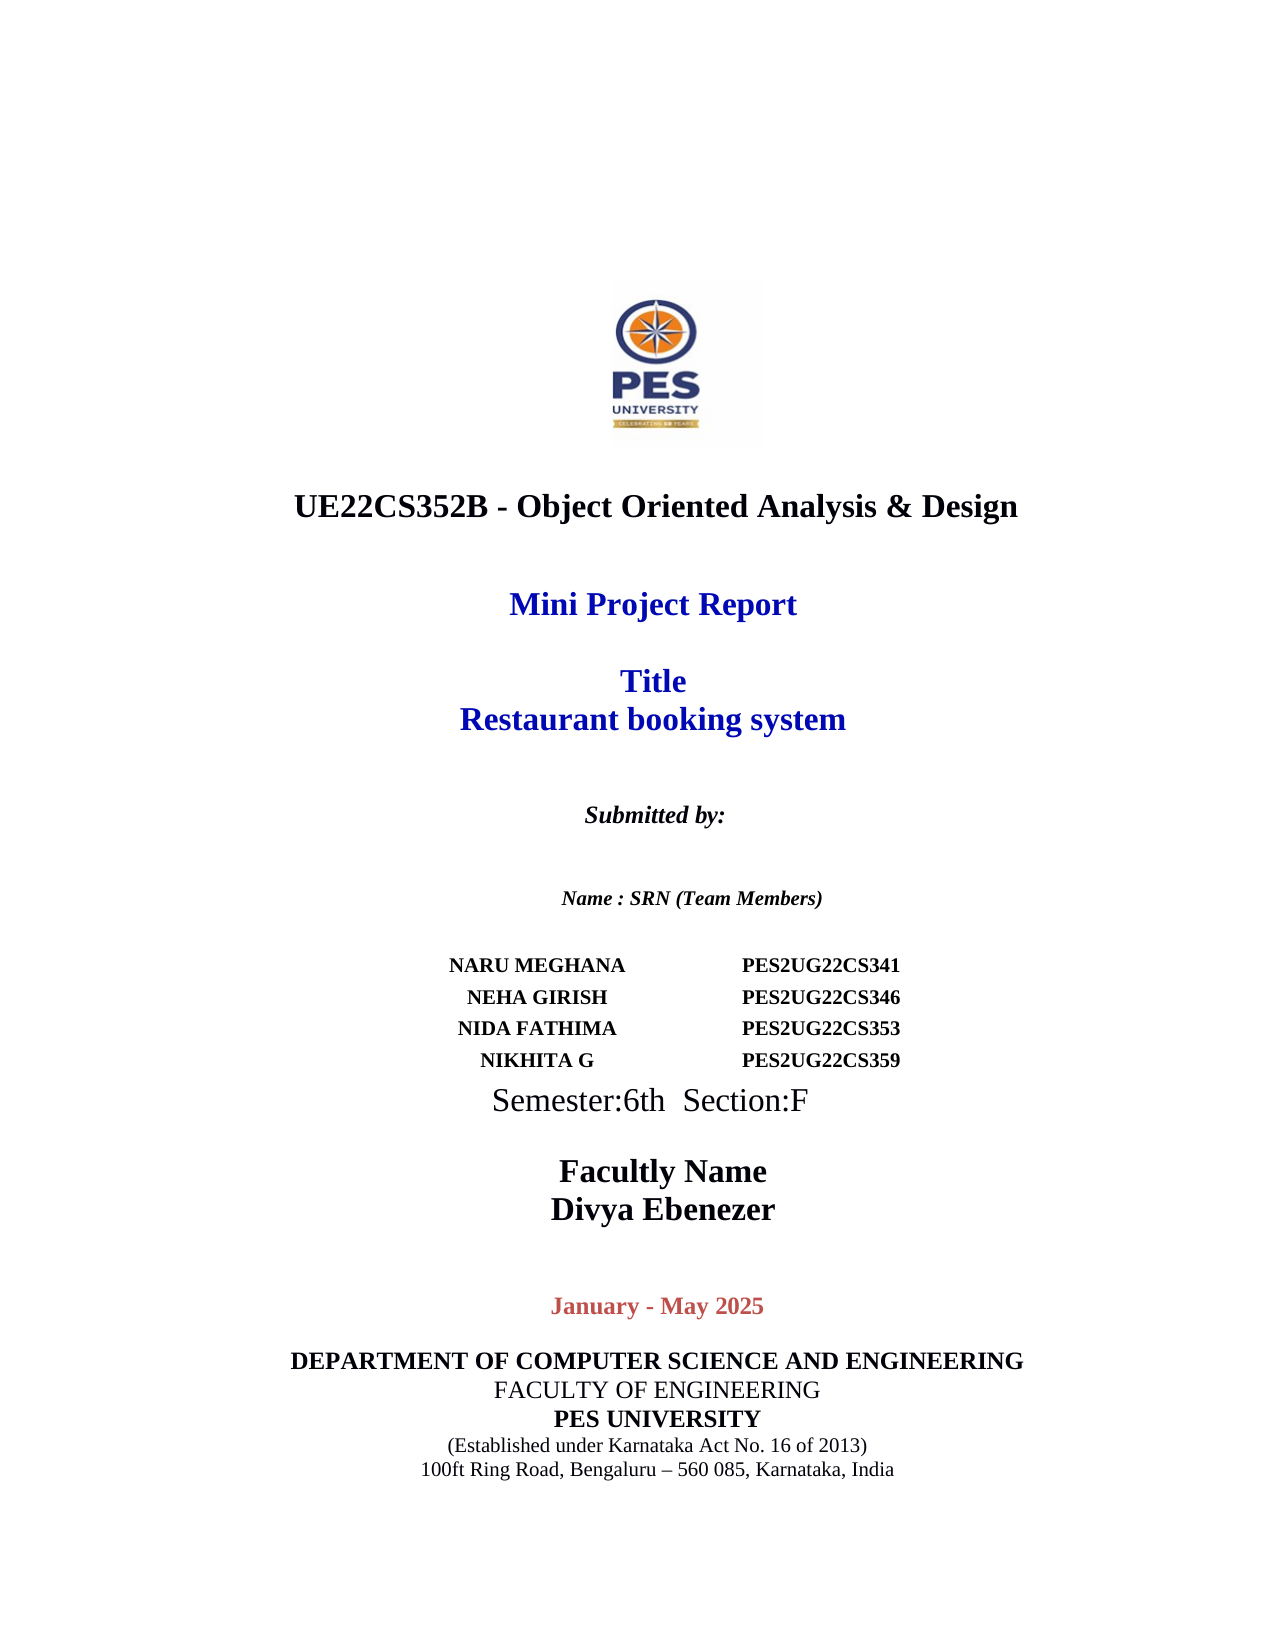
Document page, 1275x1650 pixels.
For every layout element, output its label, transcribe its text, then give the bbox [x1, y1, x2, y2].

text FACULTY OF ENGINEERING [51, 1375, 1264, 1404]
subtitle Facultly Name [51, 1151, 1275, 1190]
title Restaurant booking system [51, 699, 1255, 738]
picture [612, 279, 763, 449]
text UE22CS352B - Object Oriented Analysis & Design [51, 487, 1262, 525]
text January - May 2025 [51, 1291, 1264, 1320]
text Submitted by: [51, 800, 1262, 829]
title Title [51, 661, 1255, 699]
title Mini Project Report [51, 584, 1255, 623]
subtitle DEPARTMENT OF COMPUTER SCIENCE AND ENGINEERING [51, 1346, 1263, 1375]
text (Established under Karnataka Act No. 16 of 2013) 100ft Ring Road, Bengaluru – 560 085, Karnataka, India [420, 1433, 909, 1481]
subtitle Divya Ebenezer [51, 1190, 1275, 1228]
table_header NARU MEGHANA NEHA GIRISH NIDA FATHIMA NIKHITA G [397, 948, 707, 1081]
subtitle PES UNIVERSITY [51, 1404, 1264, 1432]
table_header PES2UG22CS341 PES2UG22CS346 PES2UG22CS353 PES2UG22CS359 [707, 948, 969, 1081]
text Name : SRN (Team Members) [0, 886, 1275, 910]
text Semester:6th Section:F [0, 1081, 1262, 1119]
